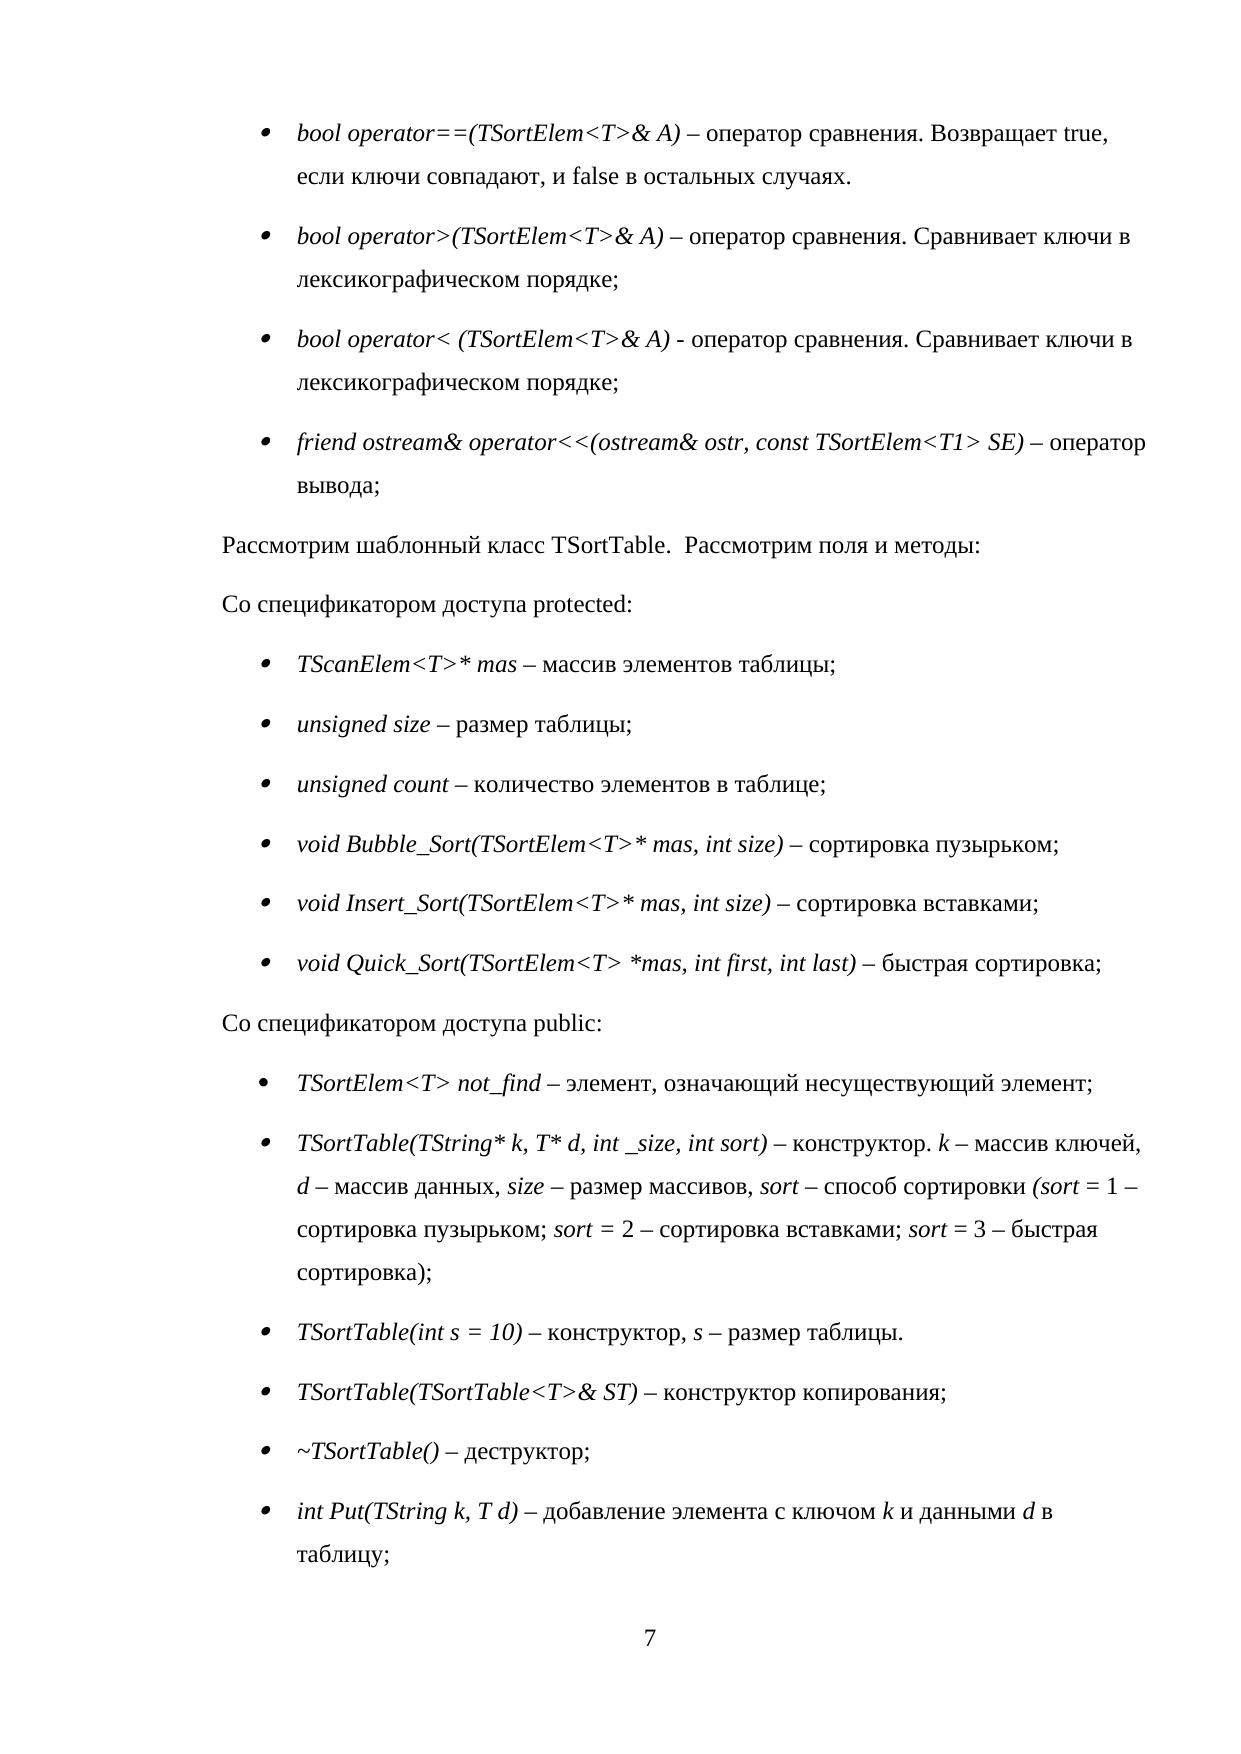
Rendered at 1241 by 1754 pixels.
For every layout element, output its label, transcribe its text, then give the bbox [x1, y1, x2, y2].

list void Insert_Sort(TSortElem<T>* mas, int size) – сортировка вставками; [259, 888, 1152, 917]
list TSortTable(TString* k, T* d, int _size, int sort) – конструктор. k – массив ключей, d – массив данных, size – размер массивов, sort – способ сортировки (sort = 1 – сортировка пузырьком; sort = 2 – сортировка вставками; sort = 3 – быстрая сортировка); [259, 1128, 1152, 1286]
text Со спецификатором доступа public: [222, 1008, 1152, 1037]
list TSortElem<T> not_find – элемент, означающий несуществующий элемент; [259, 1068, 1152, 1097]
text Рассмотрим шаблонный класс TSortTable. Рассмотрим поля и методы: [148, 530, 1152, 558]
list TSortTable(int s = 10) – конструктор, s – размер таблицы. [259, 1317, 1152, 1346]
list int Put(TString k, T d) – добавление элемента с ключом k и данными d в таблицу; [259, 1496, 1152, 1568]
list ~TSortTable() – деструктор; [259, 1436, 1152, 1465]
list bool operator==(TSortElem<T>& A) – оператор сравнения. Возвращает true, если ключи совпадают, и false в остальных случаях. [259, 118, 1152, 190]
list TScanElem<T>* mas – массив элементов таблицы; [259, 649, 1152, 678]
text Со спецификатором доступа protected: [148, 589, 1152, 618]
list bool operator< (TSortElem<T>& A) - оператор сравнения. Сравнивает ключи в лексикографическом порядке; [259, 324, 1152, 396]
list void Bubble_Sort(TSortElem<T>* mas, int size) – сортировка пузырьком; [259, 829, 1152, 857]
list friend ostream& operator<<(ostream& ostr, const TSortElem<T1> SE) – оператор вывода; [259, 427, 1152, 499]
list unsigned count – количество элементов в таблице; [259, 769, 1152, 798]
list TSortTable(TSortTable<T>& ST) – конструктор копирования; [259, 1377, 1152, 1405]
list void Quick_Sort(TSortElem<T> *mas, int first, int last) – быстрая сортировка; [259, 948, 1152, 977]
list unsigned size – размер таблицы; [259, 709, 1152, 738]
list bool operator>(TSortElem<T>& A) – оператор сравнения. Сравнивает ключи в лексикографическом порядке; [259, 221, 1152, 293]
